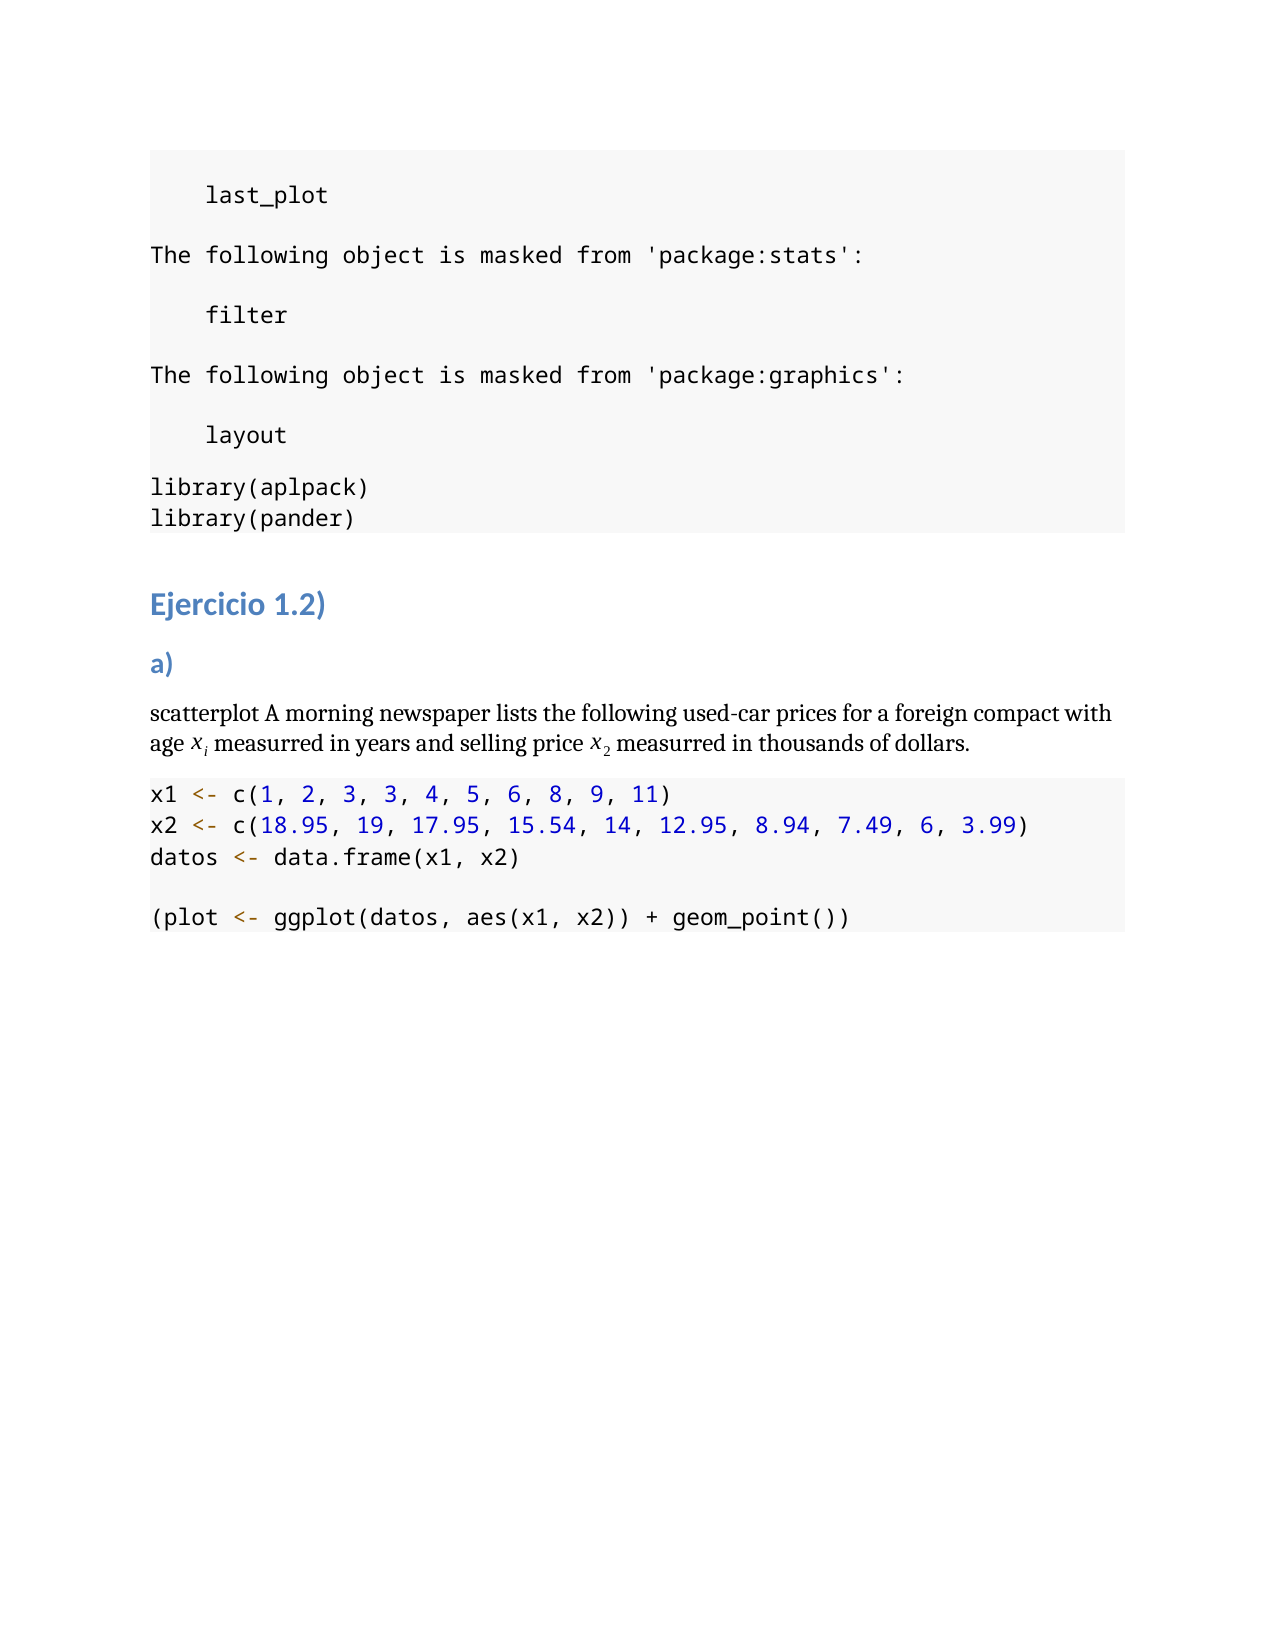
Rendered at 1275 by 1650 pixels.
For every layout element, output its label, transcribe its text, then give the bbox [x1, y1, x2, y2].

text library(aplpack) library(pander) [356, 471, 1125, 533]
subtitle Ejercicio 1.2) [150, 583, 1125, 624]
text x1 <- c(1, 2, 3, 3, 4, 5, 6, 8, 9, 11) x2 <- c(18.95, 19, 17.95, 15.54, 14, 12.95, 8.94, 7.49, 6, 3.99) datos <- data.frame(x1, x2) (plot <- ggplot(datos, aes(x1, x2)) + geom_point()) [150, 778, 1125, 932]
text scatterplot A morning newspaper lists the following used-car prices for a foreign compact with age measurred in years and selling price measurred in thousands of dollars. [150, 699, 1125, 759]
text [150, 150, 1125, 450]
subtitle a) [150, 645, 1125, 681]
